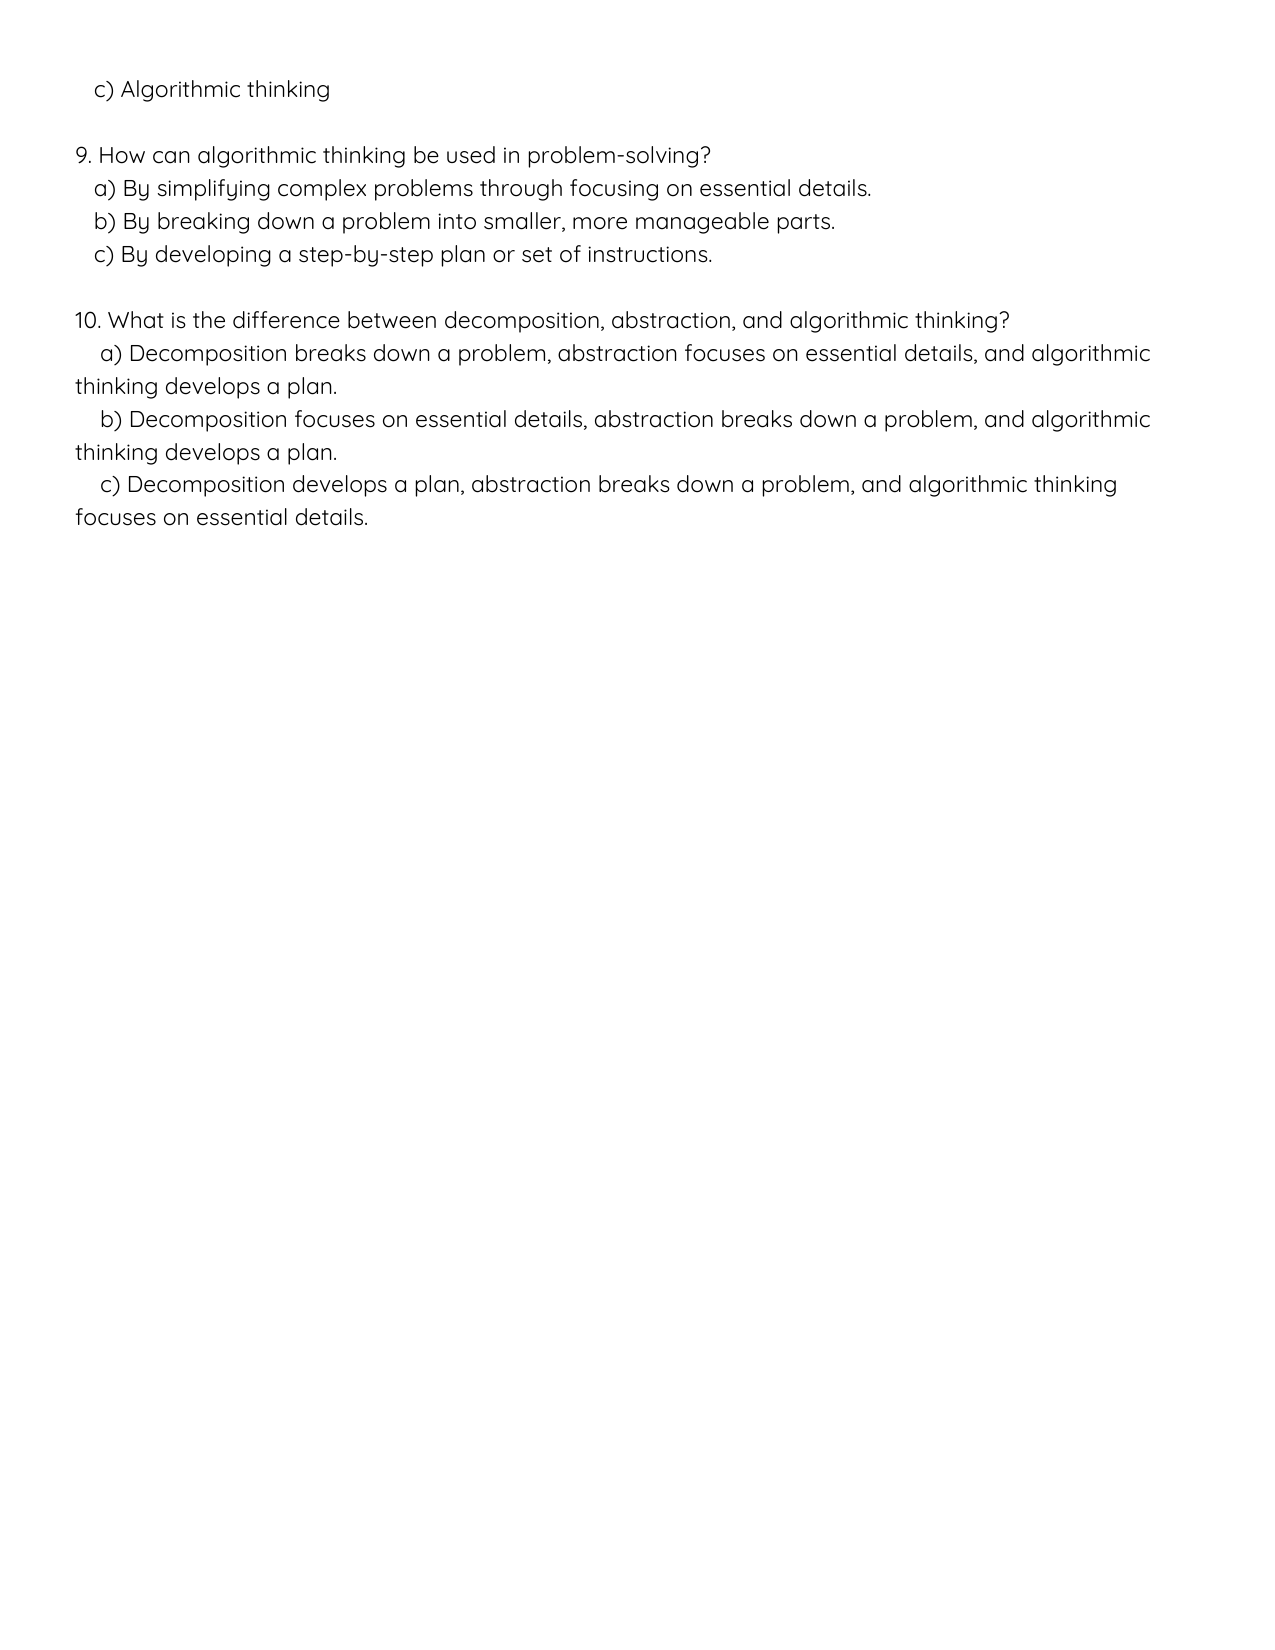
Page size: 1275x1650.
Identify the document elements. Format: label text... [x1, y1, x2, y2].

text a) By simplifying complex problems through focusing on essential details. [75, 174, 1200, 202]
text c) Decomposition develops a plan, abstraction breaks down a problem, and algorithmic thinking focuses on essential details. [75, 470, 1200, 532]
text c) By developing a step-by-step plan or set of instructions. [75, 239, 1200, 268]
text b) Decomposition focuses on essential details, abstraction breaks down a problem, and algorithmic thinking develops a plan. [75, 404, 1200, 466]
text a) Decomposition breaks down a problem, abstraction focuses on essential details, and algorithmic thinking develops a plan. [75, 338, 1200, 400]
text 10. What is the difference between decomposition, abstraction, and algorithmic thinking? [75, 305, 1200, 334]
text c) Algorithmic thinking [75, 75, 1200, 104]
text b) By breaking down a problem into smaller, more manageable parts. [75, 207, 1200, 235]
text 9. How can algorithmic thinking be used in problem-solving? [75, 141, 1200, 169]
